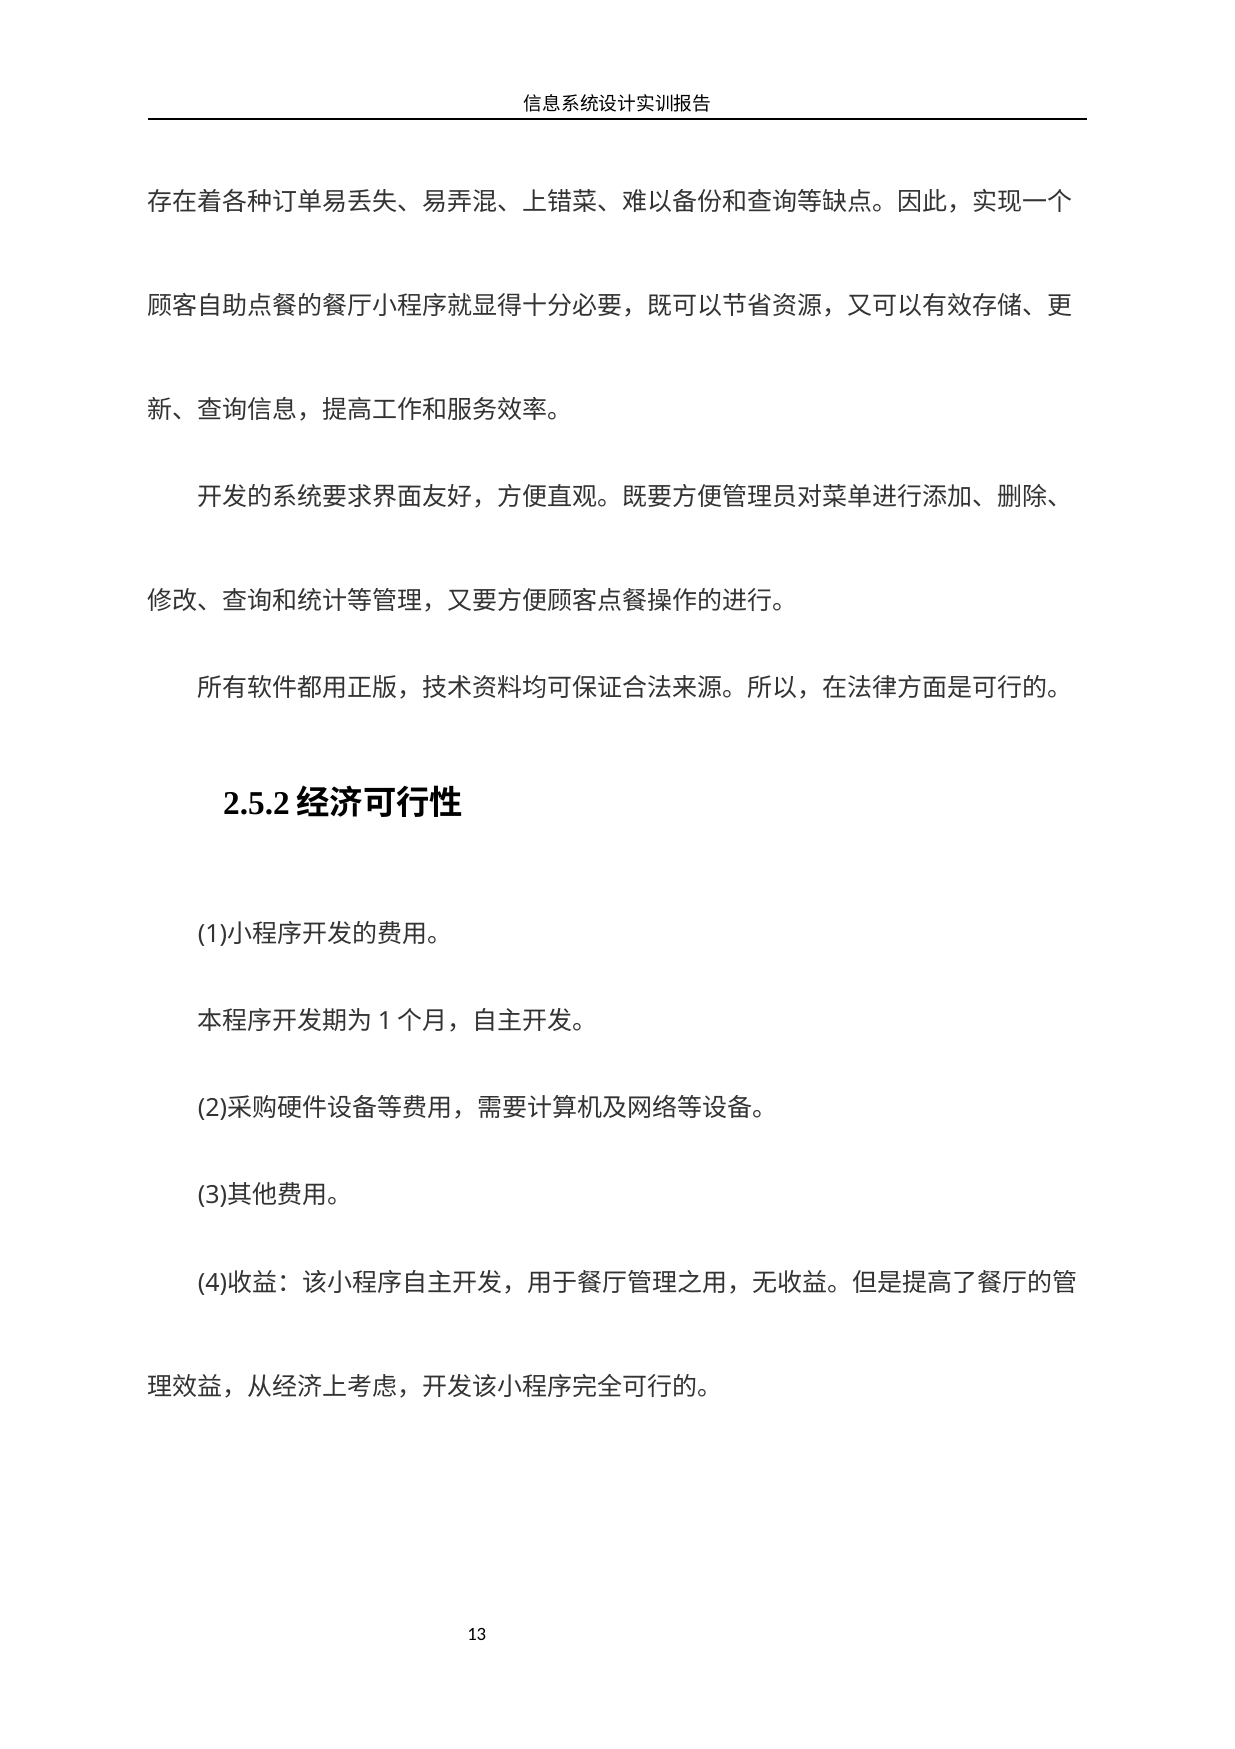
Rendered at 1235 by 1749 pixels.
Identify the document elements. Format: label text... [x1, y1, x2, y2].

text (1)小程序开发的费用。 [148, 897, 1087, 966]
text (4)收益：该小程序自主开发，用于餐厅管理之用，无收益。但是提高了餐厅的管理效益，从经济上考虑，开发该小程序完全可行的。 [148, 1246, 1087, 1419]
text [148, 165, 1087, 442]
subtitle 2.5.2经济可行性 [148, 765, 1087, 834]
text (2)采购硬件设备等费用，需要计算机及网络等设备。 [148, 1071, 1087, 1140]
text 所有软件都用正版，技术资料均可保证合法来源。所以，在法律方面是可行的。 [148, 651, 1087, 720]
text 本程序开发期为1个月，自主开发。 [148, 984, 1087, 1053]
text (3)其他费用。 [148, 1158, 1087, 1228]
text 开发的系统要求界面友好，方便直观。既要方便管理员对菜单进行添加、删除、修改、查询和统计等管理，又要方便顾客点餐操作的进行。 [148, 460, 1087, 633]
